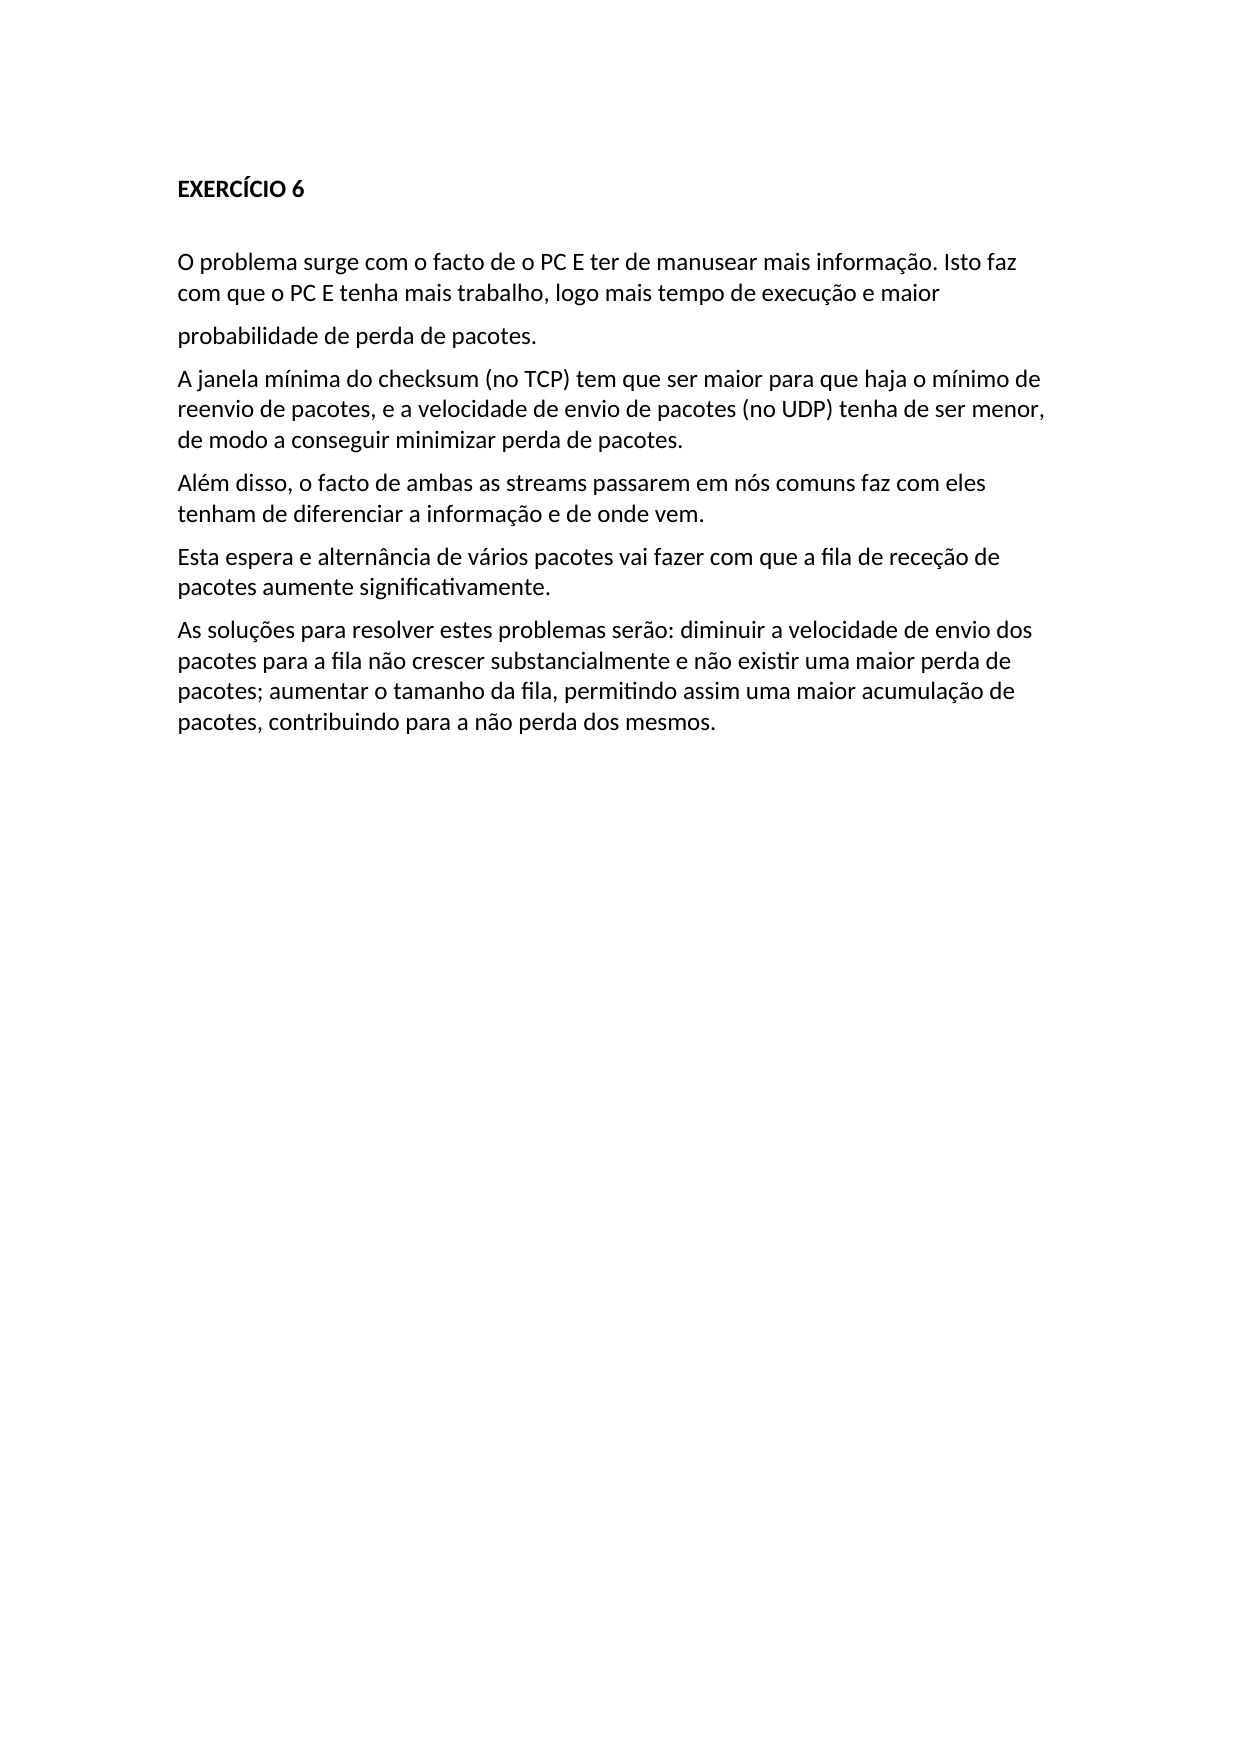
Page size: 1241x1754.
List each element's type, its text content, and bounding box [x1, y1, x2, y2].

text probabilidade de perda de pacotes. [177, 320, 1063, 351]
text Além disso, o facto de ambas as streams passarem em nós comuns faz com eles tenham de diferenciar a informação e de onde vem. [177, 467, 1063, 528]
text As soluções para resolver estes problemas serão: diminuir a velocidade de envio dos pacotes para a fila não crescer substancialmente e não existir uma maior perda de pacotes; aumentar o tamanho da fila, permitindo assim uma maior acumulação de pacotes, contribuindo para a não perda dos mesmos. [177, 614, 1063, 736]
text Esta espera e alternância de vários pacotes vai fazer com que a fila de receção de pacotes aumente significativamente. [177, 541, 1063, 602]
text O problema surge com o facto de o PC E ter de manusear mais informação. Isto faz com que o PC E tenha mais trabalho, logo mais tempo de execução e maior [177, 247, 1063, 308]
text EXERCÍCIO 6 [177, 173, 1063, 203]
text A janela mínima do checksum (no TCP) tem que ser maior para que haja o mínimo de reenvio de pacotes, e a velocidade de envio de pacotes (no UDP) tenha de ser menor, de modo a conseguir minimizar perda de pacotes. [177, 363, 1063, 455]
